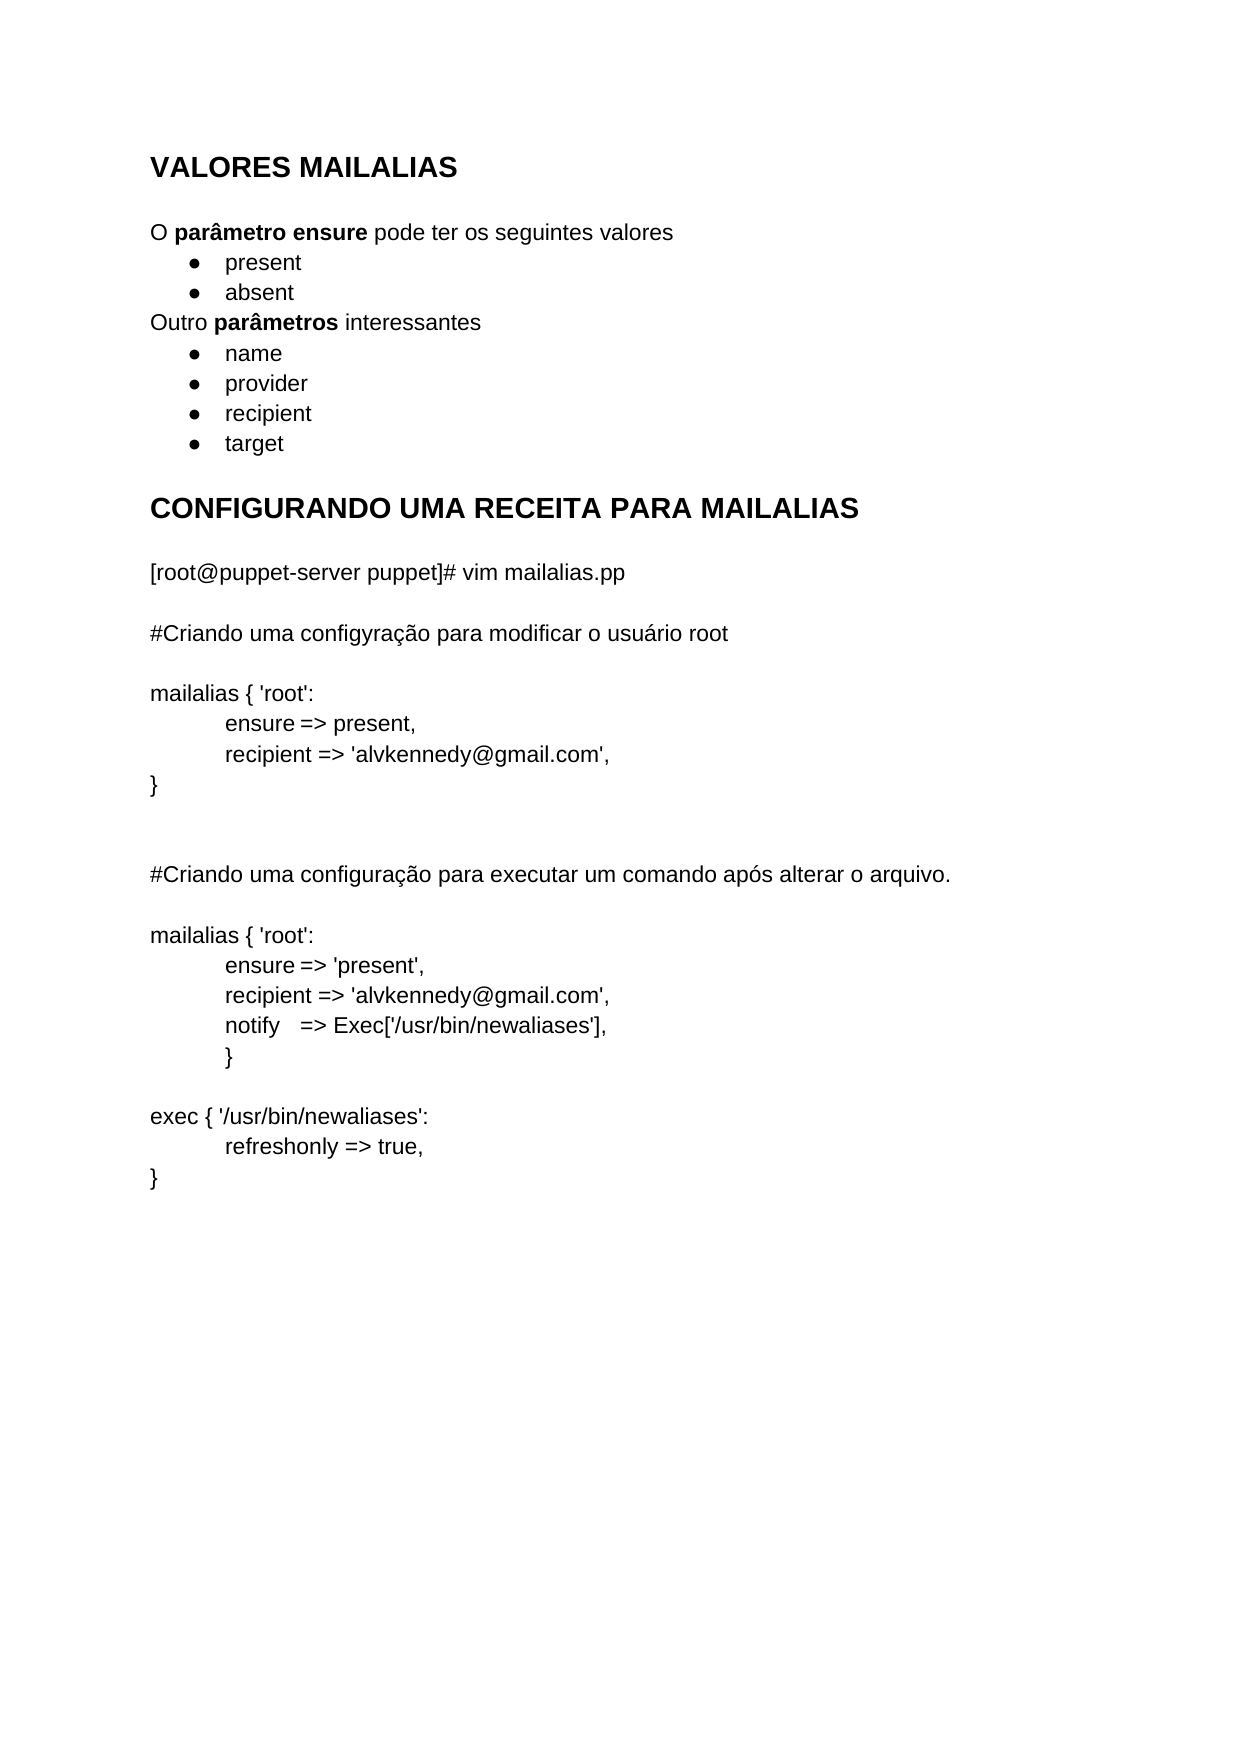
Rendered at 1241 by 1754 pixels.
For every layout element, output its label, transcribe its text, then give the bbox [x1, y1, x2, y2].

list provider [187, 370, 1090, 396]
text refreshonly => true, [150, 1133, 1090, 1160]
text ensure => 'present', [150, 952, 1090, 978]
text } [150, 1163, 1090, 1190]
list name [187, 339, 1090, 366]
text recipient => 'alvkennedy@gmail.com', [150, 982, 1090, 1009]
text mailalias { 'root': [150, 680, 1090, 707]
text recipient => 'alvkennedy@gmail.com', [150, 741, 1090, 767]
text [root@puppet-server puppet]# vim mailalias.pp [150, 559, 1090, 586]
text notify => Exec['/usr/bin/newaliases'], [150, 1012, 1090, 1039]
text O parâmetro ensure pode ter os seguintes valores [150, 219, 1090, 245]
text } [150, 771, 1090, 797]
text VALORES MAILALIAS [150, 150, 1090, 183]
text } [150, 1043, 1090, 1069]
text exec { '/usr/bin/newaliases': [150, 1103, 1090, 1129]
list absent [187, 279, 1090, 306]
text #Criando uma configuração para executar um comando após alterar o arquivo. [150, 861, 1090, 888]
text CONFIGURANDO UMA RECEITA PARA MAILALIAS [150, 491, 1090, 524]
text ensure => present, [150, 710, 1090, 737]
list present [187, 249, 1090, 275]
text Outro parâmetros interessantes [150, 309, 1090, 336]
text #Criando uma configyração para modificar o usuário root [150, 620, 1090, 646]
list target [187, 430, 1090, 457]
text mailalias { 'root': [150, 922, 1090, 948]
list recipient [187, 400, 1090, 426]
